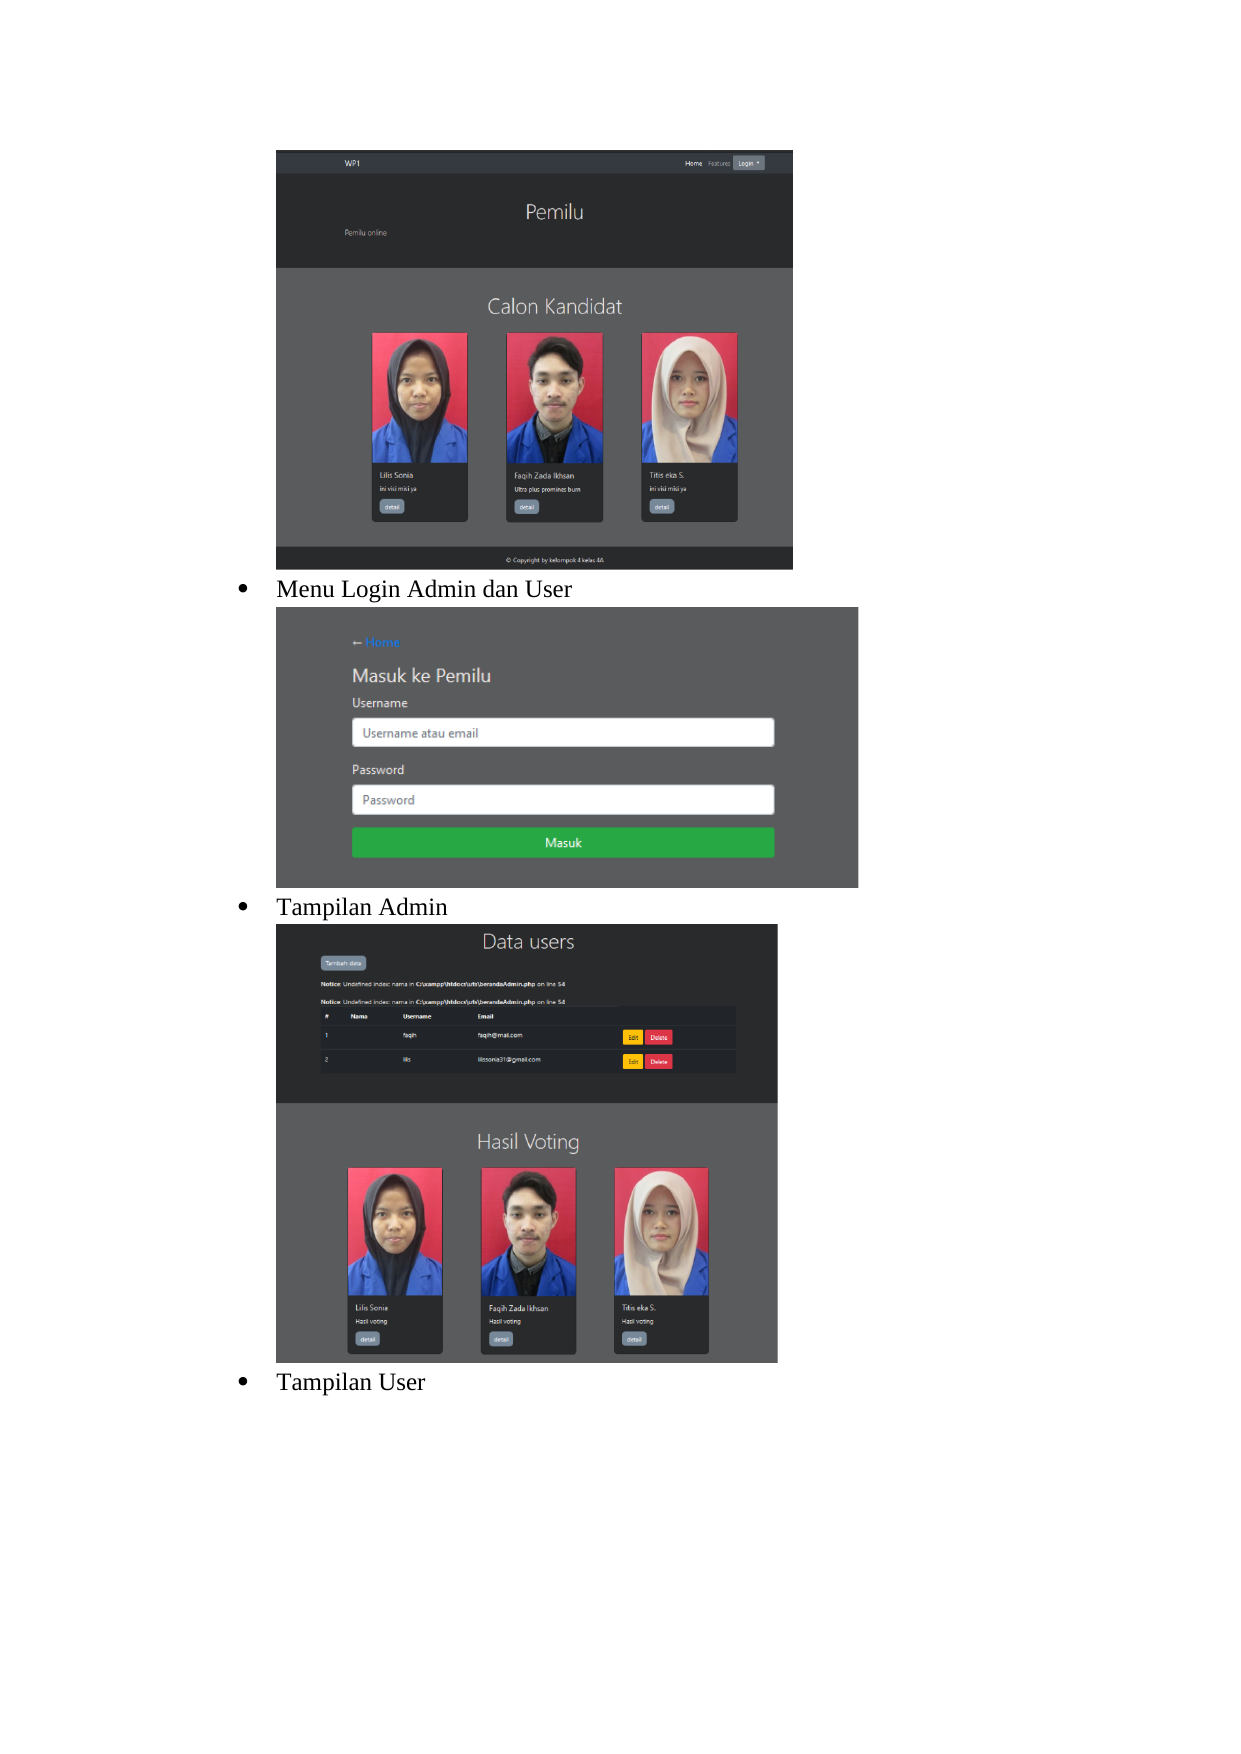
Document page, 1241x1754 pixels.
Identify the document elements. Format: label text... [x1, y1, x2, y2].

picture [276, 607, 859, 888]
list Tampilan Admin [239, 892, 1053, 920]
picture [276, 924, 780, 1363]
list Tampilan User [239, 1367, 1053, 1396]
list Menu Login Admin dan User [239, 574, 1053, 603]
picture [276, 150, 793, 570]
